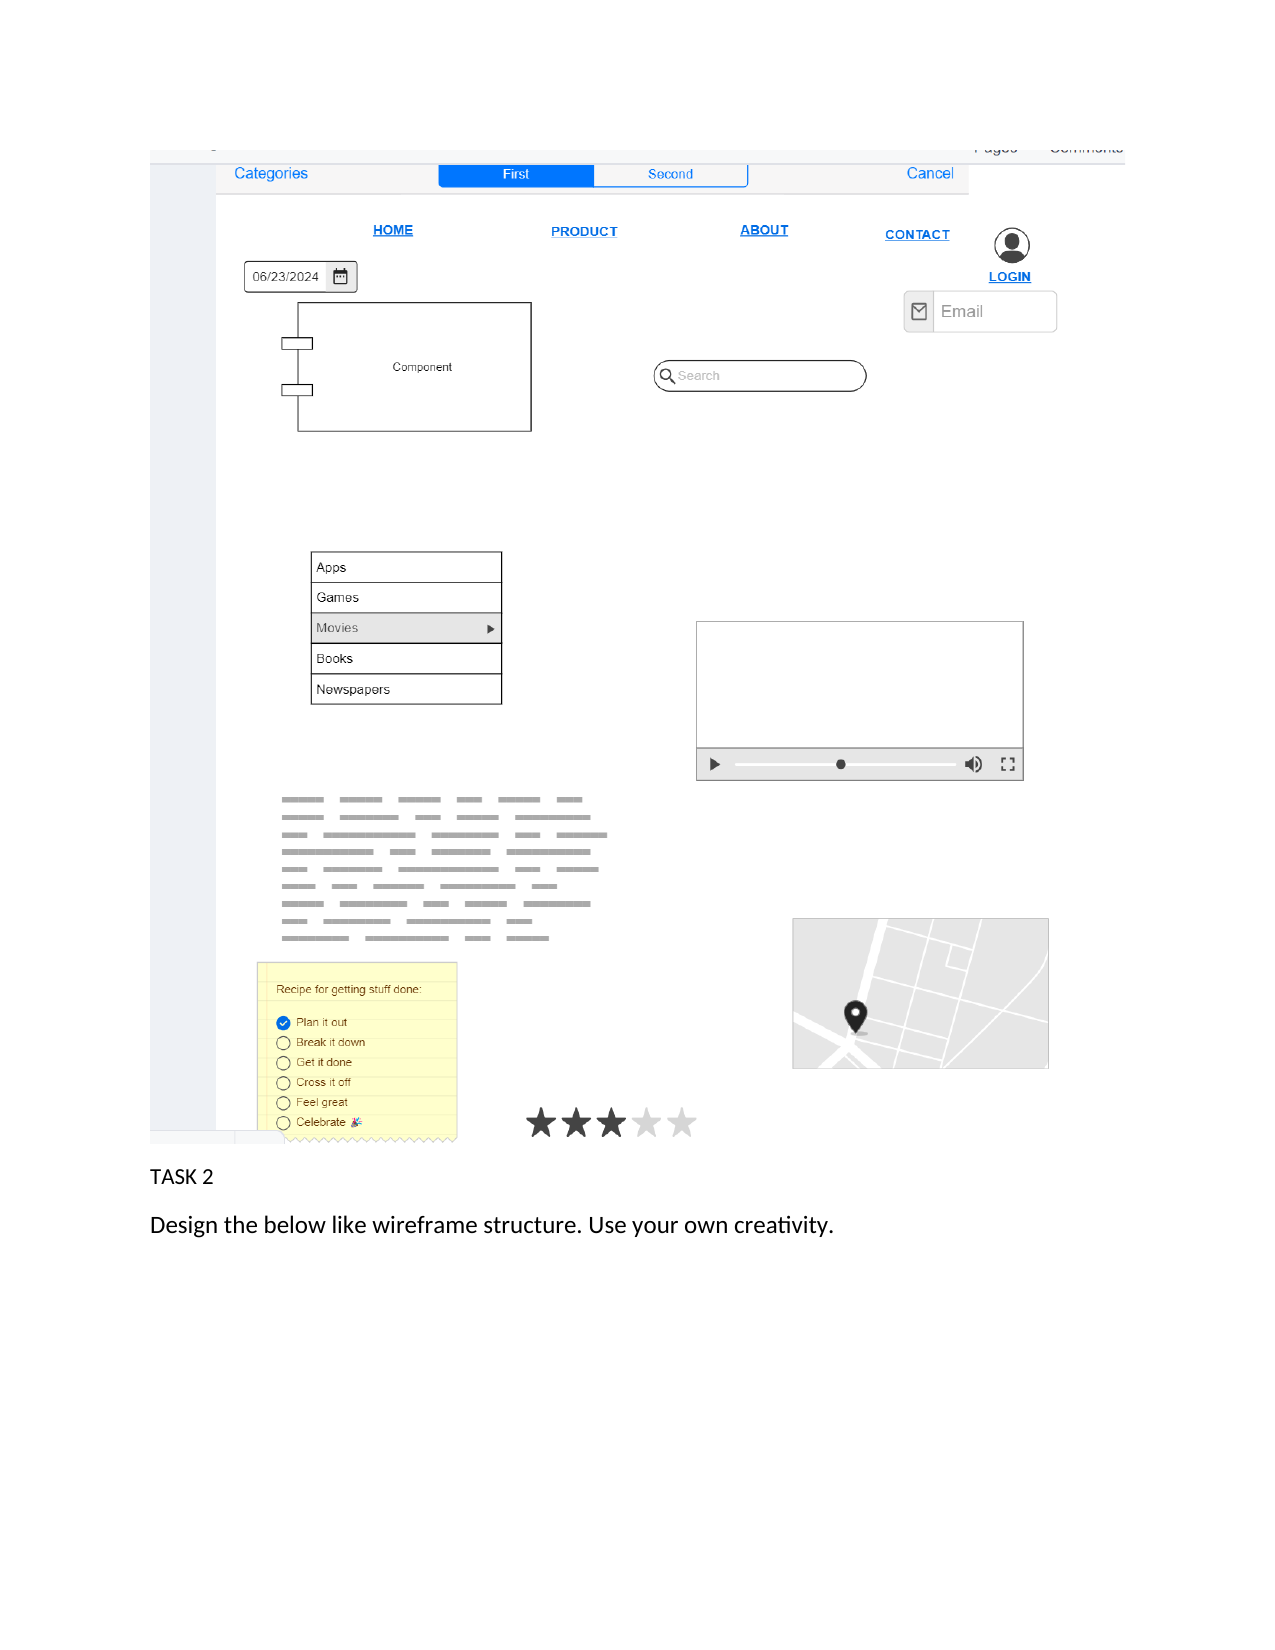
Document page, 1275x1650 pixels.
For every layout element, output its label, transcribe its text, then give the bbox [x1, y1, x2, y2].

picture [150, 150, 1125, 1144]
text Design the below like wireframe structure. Use your own creativity. [150, 1209, 1125, 1239]
text TASK 2 [150, 1162, 1125, 1190]
